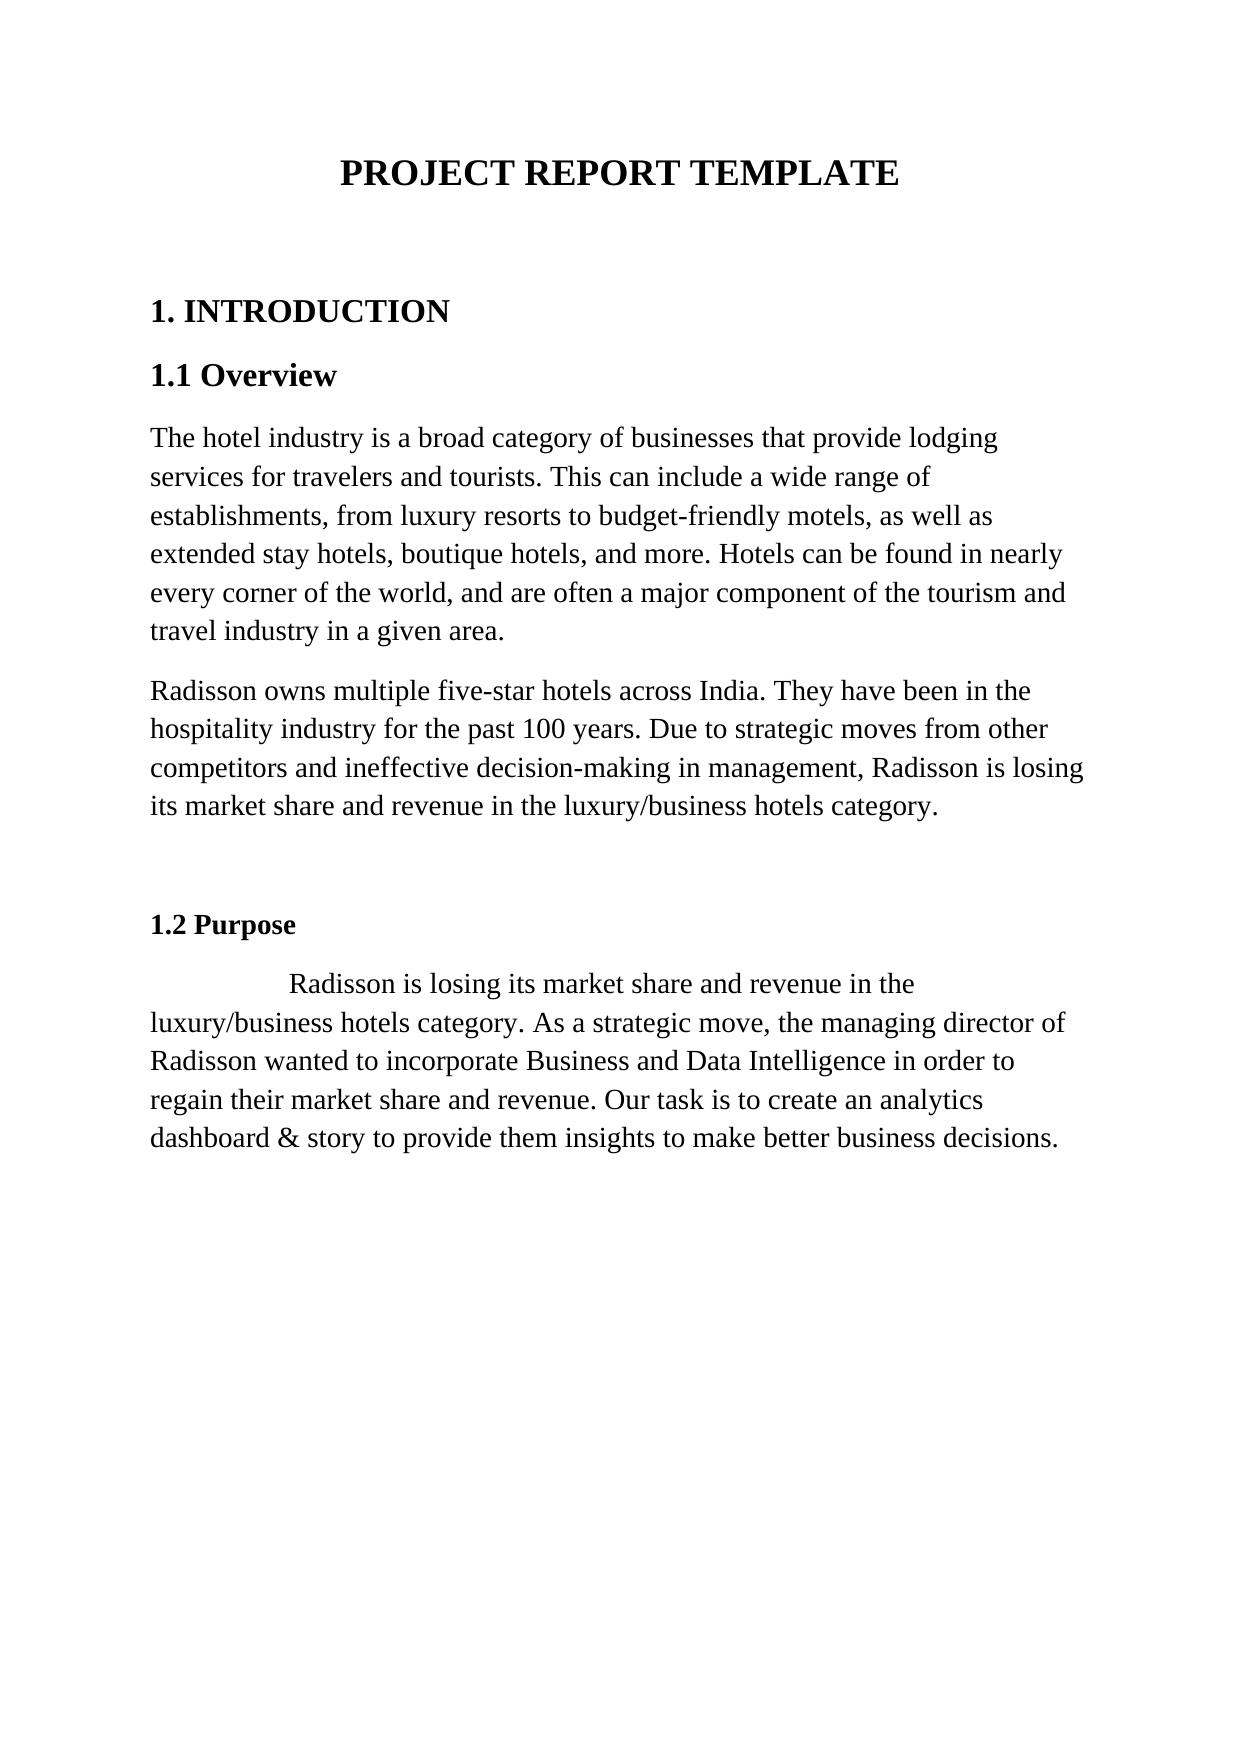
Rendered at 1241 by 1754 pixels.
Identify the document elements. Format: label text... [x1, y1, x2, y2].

text 1.1 Overview [150, 356, 1090, 394]
text The hotel industry is a broad category of businesses that provide lodging services for travelers and tourists. This can include a wide range of establishments, from luxury resorts to budget-friendly motels, as well as extended stay hotels, boutique hotels, and more. Hotels can be found in nearly every corner of the world, and are often a major component of the tourism and travel industry in a given area. [150, 421, 1090, 647]
text Radisson owns multiple five-star hotels across India. They have been in the hospitality industry for the past 100 years. Due to strategic moves from other competitors and ineffective decision-making in management, Radisson is losing its market share and revenue in the luxury/business hotels category. [150, 673, 1090, 822]
text Radisson is losing its market share and revenue in the luxury/business hotels category. As a strategic move, the managing director of Radisson wanted to incorporate Business and Data Intelligence in order to regain their market share and revenue. Our task is to create an analytics dashboard & story to provide them insights to make better business decisions. [150, 966, 1090, 1154]
text 1. INTRODUCTION [150, 291, 1090, 329]
text 1.2 Purpose [150, 907, 1090, 941]
text PROJECT REPORT TEMPLATE [150, 150, 1090, 193]
